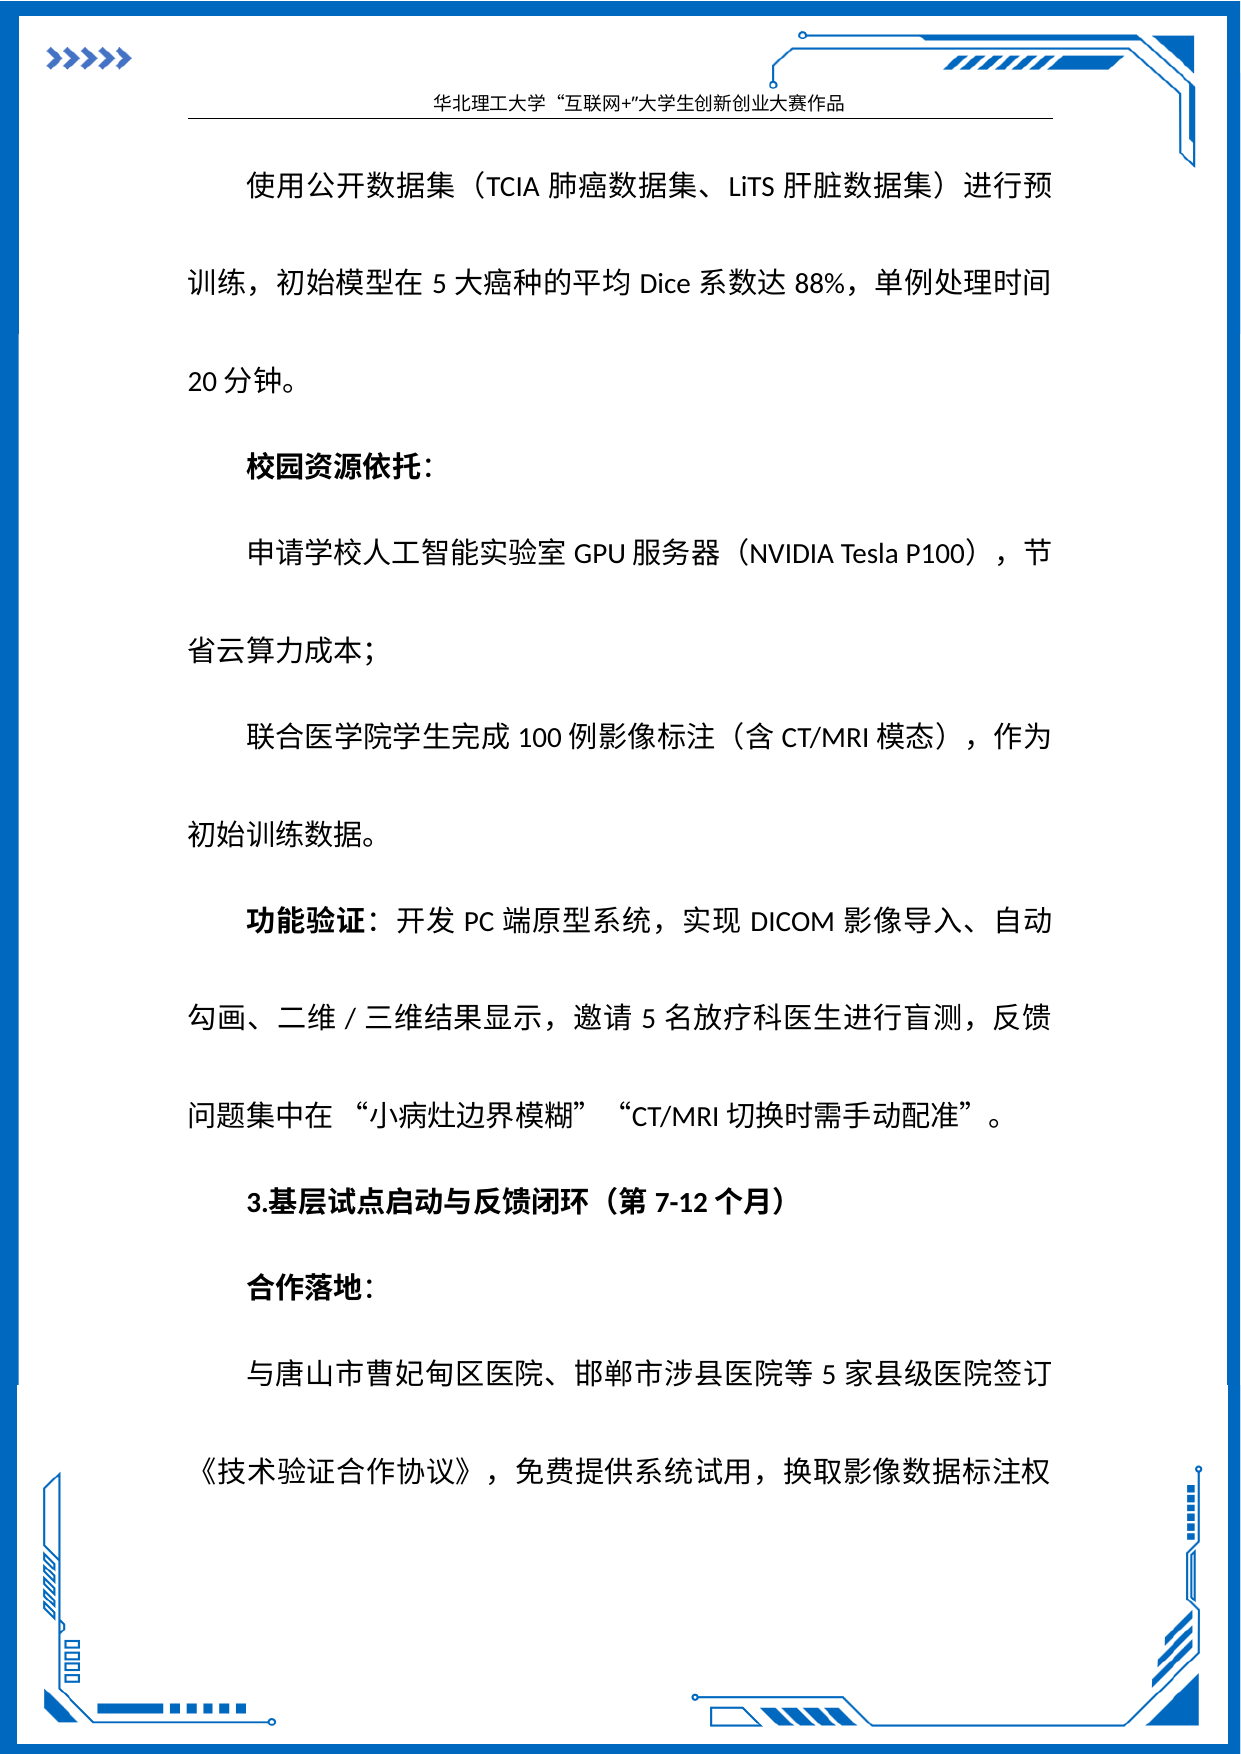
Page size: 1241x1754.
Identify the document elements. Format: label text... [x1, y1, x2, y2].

text 使用公开数据集（TCIA 肺癌数据集、LiTS 肝脏数据集）进行预训练，初始模型在 5 大癌种的平均 Dice 系数达 88%，单例处理时间 20 分钟。 [187, 151, 1053, 411]
text 联合医学院学生完成 100 例影像标注（含 CT/MRI 模态），作为初始训练数据。 [187, 702, 1053, 865]
picture [0, 1385, 1241, 1754]
text 3.基层试点启动与反馈闭环（第 7-12 个月） [187, 1167, 1053, 1232]
text 功能验证：开发 PC 端原型系统，实现 DICOM 影像导入、自动勾画、二维 / 三维结果显示，邀请 5 名放疗科医生进行盲测，反馈问题集中在 “小病灶边界模糊”“CT/MRI 切换时需手动配准”。 [187, 886, 1053, 1146]
text 申请学校人工智能实验室 GPU 服务器（NVIDIA Tesla P100），节省云算力成本； [187, 518, 1053, 681]
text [187, 1339, 1053, 1502]
picture [0, 1, 1241, 334]
text 校园资源依托： [187, 432, 1053, 497]
text 合作落地： [187, 1253, 1053, 1318]
